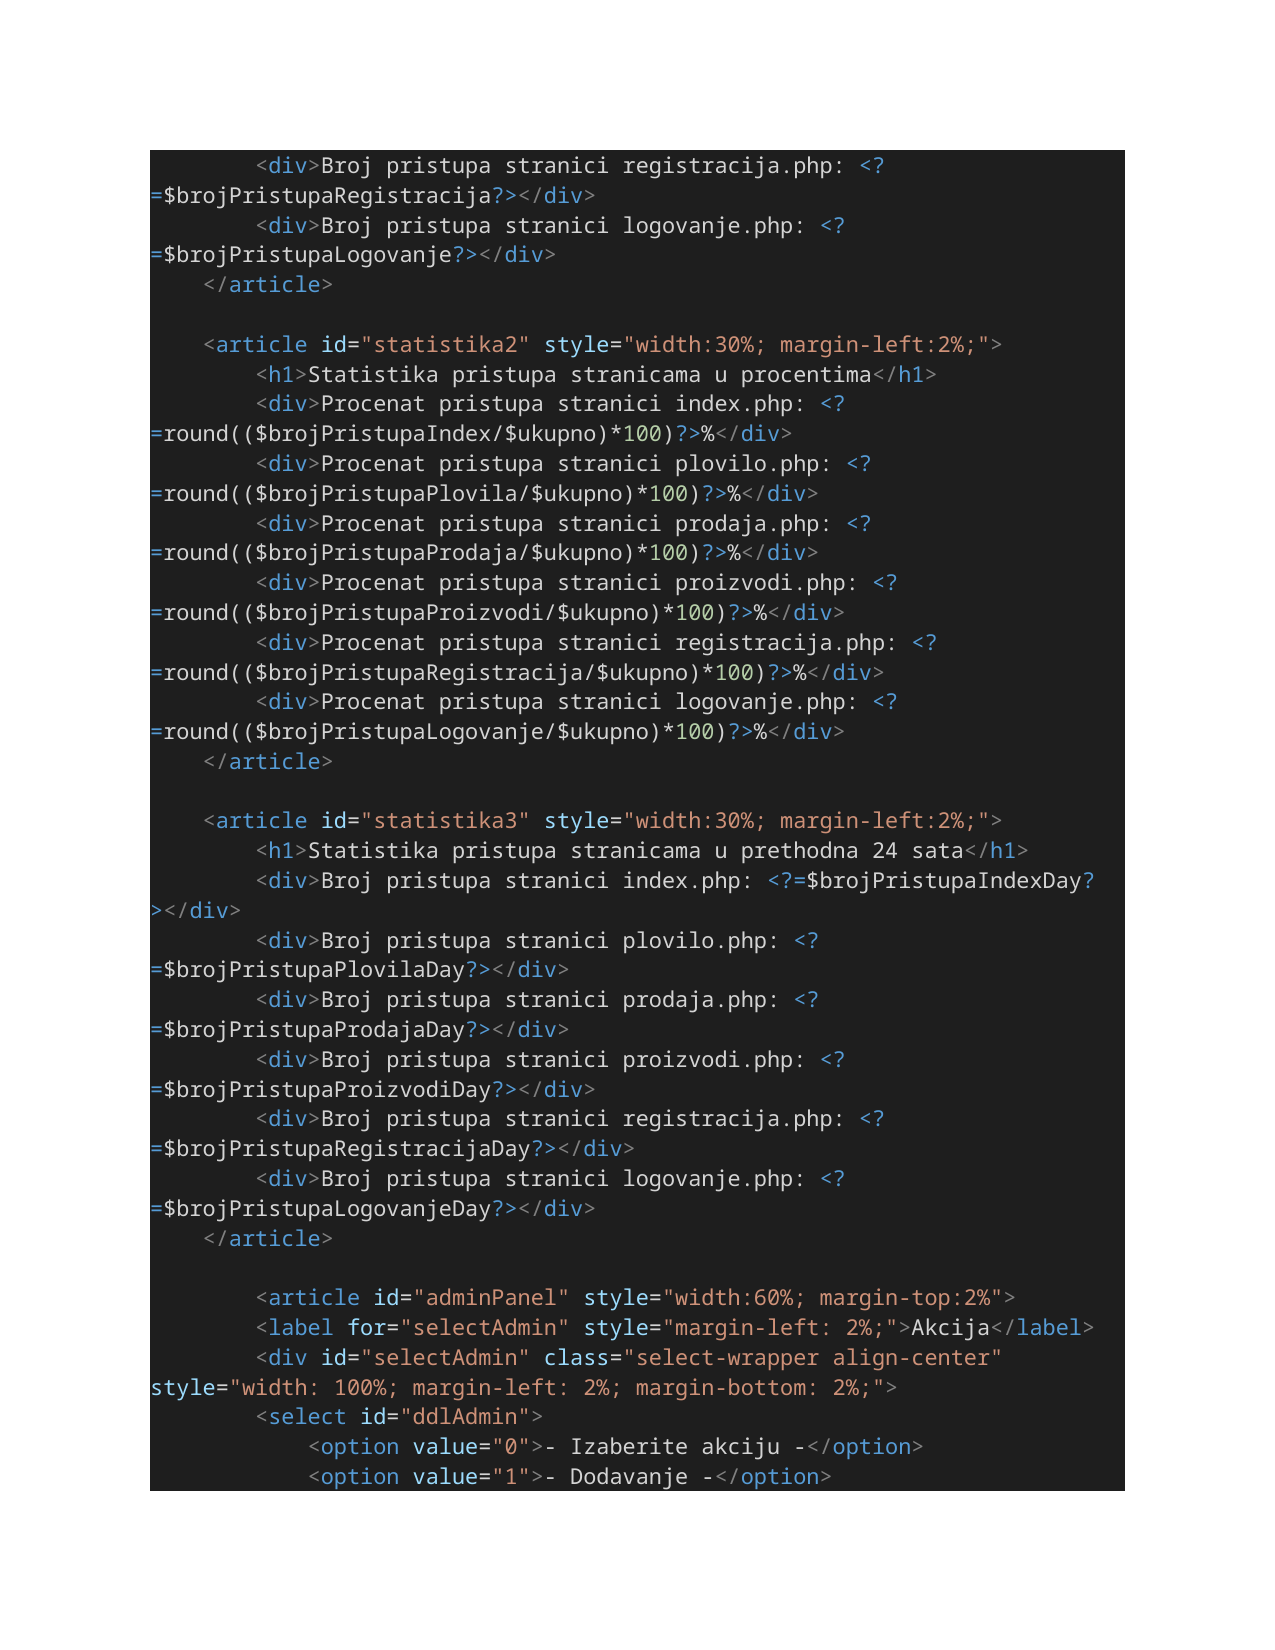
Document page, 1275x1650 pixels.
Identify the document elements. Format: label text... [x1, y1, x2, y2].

text <label for="selectAdmin" style="margin-left: 2%;">Akcija</label> [150, 1312, 1125, 1342]
text <div>Procenat pristupa stranici prodaja.php: <?=round(($brojPristupaProdaja/$ukupno)*100)?>%</div> [150, 507, 1125, 567]
text <div>Broj pristupa stranici prodaja.php: <?=$brojPristupaProdajaDay?></div> [150, 984, 1125, 1044]
text <h1>Statistika pristupa stranicama u prethodna 24 sata</h1> [150, 835, 1125, 865]
text <div>Procenat pristupa stranici index.php: <?=round(($brojPristupaIndex/$ukupno)*100)?>%</div> [150, 388, 1125, 448]
text <div>Procenat pristupa stranici logovanje.php: <?=round(($brojPristupaLogovanje/$ukupno)*100)?>%</div> [150, 686, 1125, 746]
text <div>Broj pristupa stranici proizvodi.php: <?=$brojPristupaProizvodiDay?></div> [150, 1044, 1125, 1103]
text <select id="ddlAdmin"> [150, 1401, 1125, 1431]
text <div>Broj pristupa stranici logovanje.php: <?=$brojPristupaLogovanjeDay?></div> [150, 1163, 1125, 1222]
text <article id="adminPanel" style="width:60%; margin-top:2%"> [150, 1282, 1125, 1312]
text <div>Procenat pristupa stranici proizvodi.php: <?=round(($brojPristupaProizvodi/$ukupno)*100)?>%</div> [150, 567, 1125, 627]
text <div>Broj pristupa stranici plovilo.php: <?=$brojPristupaPlovilaDay?></div> [150, 924, 1125, 984]
text <div>Broj pristupa stranici index.php: <?=$brojPristupaIndexDay?></div> [150, 865, 1125, 924]
text </article> [150, 1222, 1125, 1252]
text </article> [150, 746, 1125, 776]
text </article> [150, 269, 1125, 299]
text <option value="1">- Dodavanje -</option> [150, 1461, 1125, 1491]
text <div>Procenat pristupa stranici registracija.php: <?=round(($brojPristupaRegistracija/$ukupno)*100)?>%</div> [150, 627, 1125, 686]
text <div>Broj pristupa stranici logovanje.php: <?=$brojPristupaLogovanje?></div> [150, 209, 1125, 269]
text <div>Procenat pristupa stranici plovilo.php: <?=round(($brojPristupaPlovila/$ukupno)*100)?>%</div> [150, 448, 1125, 507]
text <option value="0">- Izaberite akciju -</option> [150, 1431, 1125, 1461]
text <div>Broj pristupa stranici registracija.php: <?=$brojPristupaRegistracijaDay?></div> [150, 1103, 1125, 1163]
text <div>Broj pristupa stranici registracija.php: <?=$brojPristupaRegistracija?></div> [150, 150, 1125, 209]
text <article id="statistika3" style="width:30%; margin-left:2%;"> [150, 805, 1125, 835]
text <div id="selectAdmin" class="select-wrapper align-center" style="width: 100%; margin-left: 2%; margin-bottom: 2%;"> [150, 1342, 1125, 1401]
text <h1>Statistika pristupa stranicama u procentima</h1> [150, 358, 1125, 388]
text <article id="statistika2" style="width:30%; margin-left:2%;"> [150, 329, 1125, 358]
